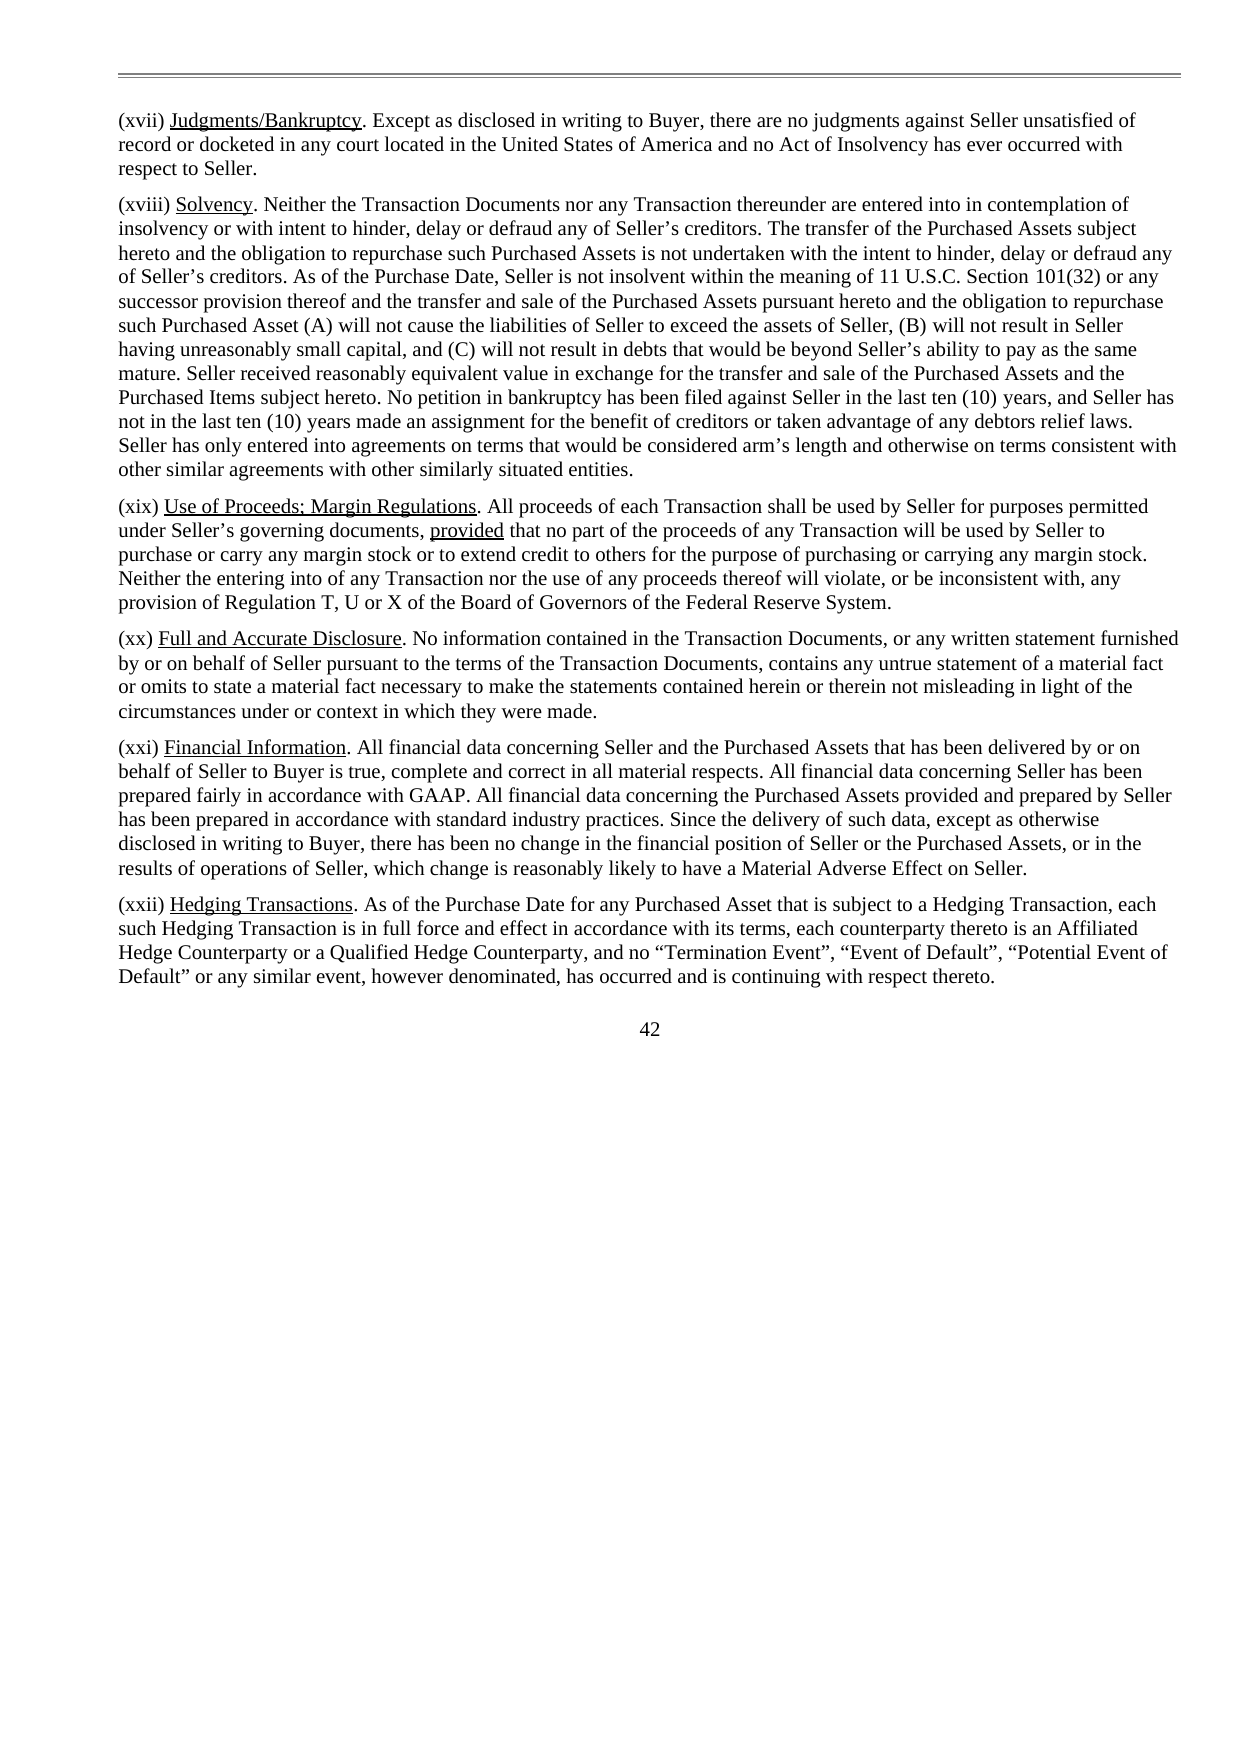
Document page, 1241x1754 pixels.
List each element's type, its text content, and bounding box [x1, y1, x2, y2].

text (xx) Full and Accurate Disclosure. No information contained in the Transaction Documents, or any written statement furnished by or on behalf of Seller pursuant to the terms of the Transaction Documents, contains any untrue statement of a material fact or omits to state a material fact necessary to make the statements contained herein or therein not misleading in light of the circumstances under or context in which they were made. [118, 626, 1181, 723]
text (xxii) Hedging Transactions. As of the Purchase Date for any Purchased Asset that is subject to a Hedging Transaction, each such Hedging Transaction is in full force and effect in accordance with its terms, each counterparty thereto is an Affiliated Hedge Counterparty or a Qualified Hedge Counterparty, and no “Termination Event”, “Event of Default”, “Potential Event of Default” or any similar event, however denominated, has occurred and is continuing with respect thereto. [118, 892, 1181, 988]
text (xviii) Solvency. Neither the Transaction Documents nor any Transaction thereunder are entered into in contemplation of insolvency or with intent to hinder, delay or defraud any of Seller’s creditors. The transfer of the Purchased Assets subject hereto and the obligation to repurchase such Purchased Assets is not undertaken with the intent to hinder, delay or defraud any of Seller’s creditors. As of the Purchase Date, Seller is not insolvent within the meaning of 11 U.S.C. Section 101(32) or any successor provision thereof and the transfer and sale of the Purchased Assets pursuant hereto and the obligation to repurchase such Purchased Asset (A) will not cause the liabilities of Seller to exceed the assets of Seller, (B) will not result in Seller having unreasonably small capital, and (C) will not result in debts that would be beyond Seller’s ability to pay as the same mature. Seller received reasonably equivalent value in exchange for the transfer and sale of the Purchased Assets and the Purchased Items subject hereto. No petition in bankruptcy has been filed against Seller in the last ten (10) years, and Seller has not in the last ten (10) years made an assignment for the benefit of creditors or taken advantage of any debtors relief laws. Seller has only entered into agreements on terms that would be considered arm’s length and otherwise on terms consistent with other similar agreements with other similarly situated entities. [118, 192, 1181, 481]
text 42 [118, 1017, 1181, 1041]
text (xvii) Judgments/Bankruptcy. Except as disclosed in writing to Buyer, there are no judgments against Seller unsatisfied of record or docketed in any court located in the United States of America and no Act of Insolvency has ever occurred with respect to Seller. [118, 108, 1181, 180]
text (xxi) Financial Information. All financial data concerning Seller and the Purchased Assets that has been delivered by or on behalf of Seller to Buyer is true, complete and correct in all material respects. All financial data concerning Seller has been prepared fairly in accordance with GAAP. All financial data concerning the Purchased Assets provided and prepared by Seller has been prepared in accordance with standard industry practices. Since the delivery of such data, except as otherwise disclosed in writing to Buyer, there has been no change in the financial position of Seller or the Purchased Assets, or in the results of operations of Seller, which change is reasonably likely to have a Material Adverse Effect on Seller. [118, 735, 1181, 879]
text (xix) Use of Proceeds; Margin Regulations. All proceeds of each Transaction shall be used by Seller for purposes permitted under Seller’s governing documents, provided that no part of the proceeds of any Transaction will be used by Seller to purchase or carry any margin stock or to extend credit to others for the purpose of purchasing or carrying any margin stock. Neither the entering into of any Transaction nor the use of any proceeds thereof will violate, or be inconsistent with, any provision of Regulation T, U or X of the Board of Governors of the Federal Reserve System. [118, 493, 1181, 614]
